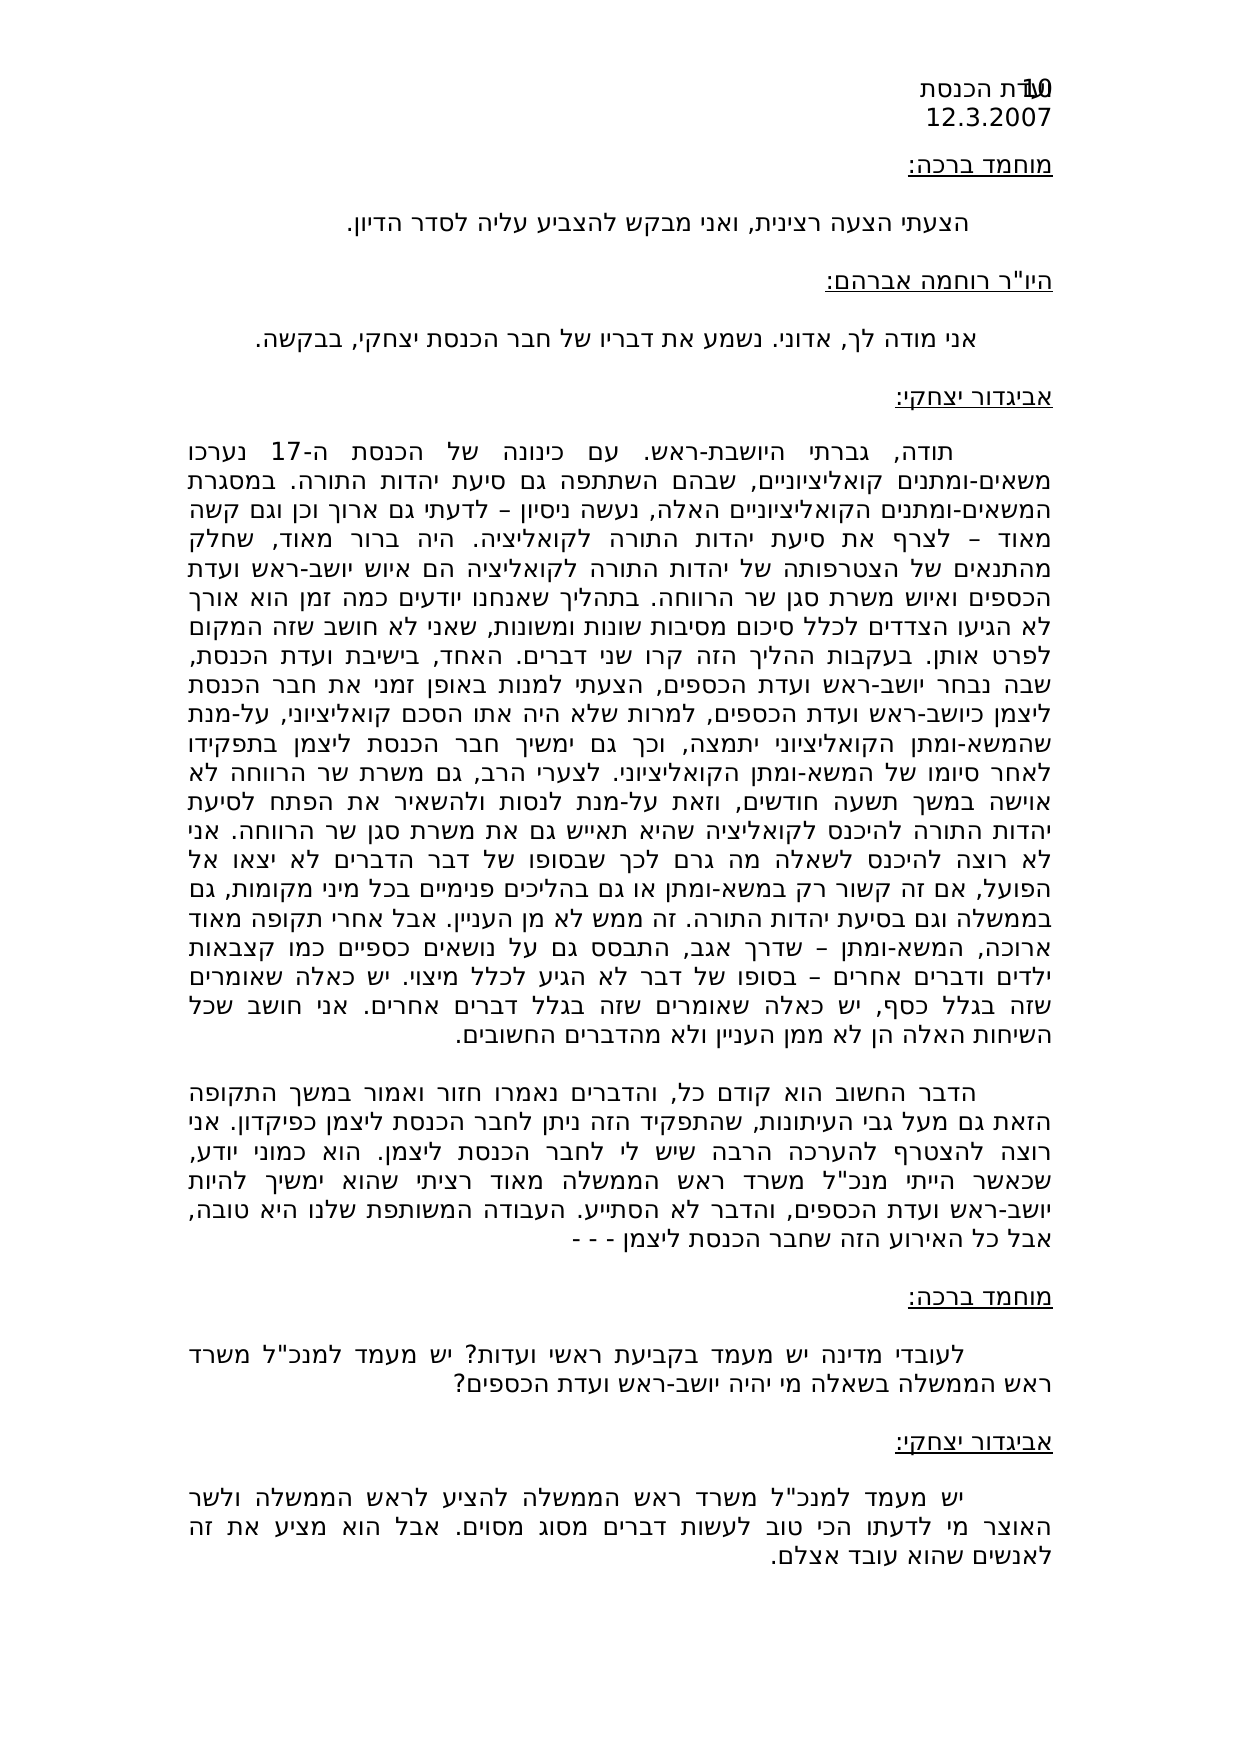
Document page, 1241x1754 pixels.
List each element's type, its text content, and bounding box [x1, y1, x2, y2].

subtitle אביגדור יצחקי: [187, 382, 1053, 411]
text תודה, גברתי היושבת-ראש. עם כינונה של הכנסת ה-17 נערכו משאים-ומתנים קואליציוניים, שבהם השתתפה גם סיעת יהדות התורה. במסגרת המשאים-ומתנים הקואליציוניים האלה, נעשה ניסיון – לדעתי גם ארוך וכן וגם קשה מאוד – לצרף את סיעת יהדות התורה לקואליציה. היה ברור מאוד, שחלק מהתנאים של הצטרפותה של יהדות התורה לקואליציה הם איוש יושב-ראש ועדת הכספים ואיוש משרת סגן שר הרווחה. בתהליך שאנחנו יודעים כמה זמן הוא אורך לא הגיעו הצדדים לכלל סיכום מסיבות שונות ומשונות, שאני לא חושב שזה המקום לפרט אותן. בעקבות ההליך הזה קרו שני דברים. האחד, בישיבת ועדת הכנסת, שבה נבחר יושב-ראש ועדת הכספים, הצעתי למנות באופן זמני את חבר הכנסת ליצמן כיושב-ראש ועדת הכספים, למרות שלא היה אתו הסכם קואליציוני, על-מנת שהמשא-ומתן הקואליציוני יתמצה, וכך גם ימשיך חבר הכנסת ליצמן בתפקידו לאחר סיומו של המשא-ומתן הקואליציוני. לצערי הרב, גם משרת שר הרווחה לא אוישה במשך תשעה חודשים, וזאת על-מנת לנסות ולהשאיר את הפתח לסיעת יהדות התורה להיכנס לקואליציה שהיא תאייש גם את משרת סגן שר הרווחה. אני לא רוצה להיכנס לשאלה מה גרם לכך שבסופו של דבר הדברים לא יצאו אל הפועל, אם זה קשור רק במשא-ומתן או גם בהליכים פנימיים בכל מיני מקומות, גם בממשלה וגם בסיעת יהדות התורה. זה ממש לא מן העניין. אבל אחרי תקופה מאוד ארוכה, המשא-ומתן – שדרך אגב, התבסס גם על נושאים כספיים כמו קצבאות ילדים ודברים אחרים – בסופו של דבר לא הגיע לכלל מיצוי. יש כאלה שאומרים שזה בגלל כסף, יש כאלה שאומרים שזה בגלל דברים אחרים. אני חושב שכל השיחות האלה הן לא ממן העניין ולא מהדברים החשובים. [187, 437, 1053, 1050]
subtitle אביגדור יצחקי: [187, 1427, 1053, 1456]
text לעובדי מדינה יש מעמד בקביעת ראשי ועדות? יש מעמד למנכ"ל משרד ראש הממשלה בשאלה מי יהיה יושב-ראש ועדת הכספים? [187, 1340, 1053, 1398]
text אני מודה לך, אדוני. נשמע את דבריו של חבר הכנסת יצחקי, בבקשה. [187, 324, 1053, 353]
text היו"ר רוחמה אברהם: [187, 266, 1053, 295]
text מוחמד ברכה: [187, 150, 1053, 179]
text הצעתי הצעה רצינית, ואני מבקש להצביע עליה לסדר הדיון. [187, 208, 1053, 237]
text הדבר החשוב הוא קודם כל, והדברים נאמרו חזור ואמור במשך התקופה הזאת גם מעל גבי העיתונות, שהתפקיד הזה ניתן לחבר הכנסת ליצמן כפיקדון. אני רוצה להצטרף להערכה הרבה שיש לי לחבר הכנסת ליצמן. הוא כמוני יודע, שכאשר הייתי מנכ"ל משרד ראש הממשלה מאוד רציתי שהוא ימשיך להיות יושב-ראש ועדת הכספים, והדבר לא הסתייע. העבודה המשותפת שלנו היא טובה, אבל כל האירוע הזה שחבר הכנסת ליצמן - - - [187, 1078, 1053, 1253]
text מוחמד ברכה: [187, 1282, 1053, 1311]
text יש מעמד למנכ"ל משרד ראש הממשלה להציע לראש הממשלה ולשר האוצר מי לדעתו הכי טוב לעשות דברים מסוג מסוים. אבל הוא מציע את זה לאנשים שהוא עובד אצלם. [187, 1483, 1053, 1570]
